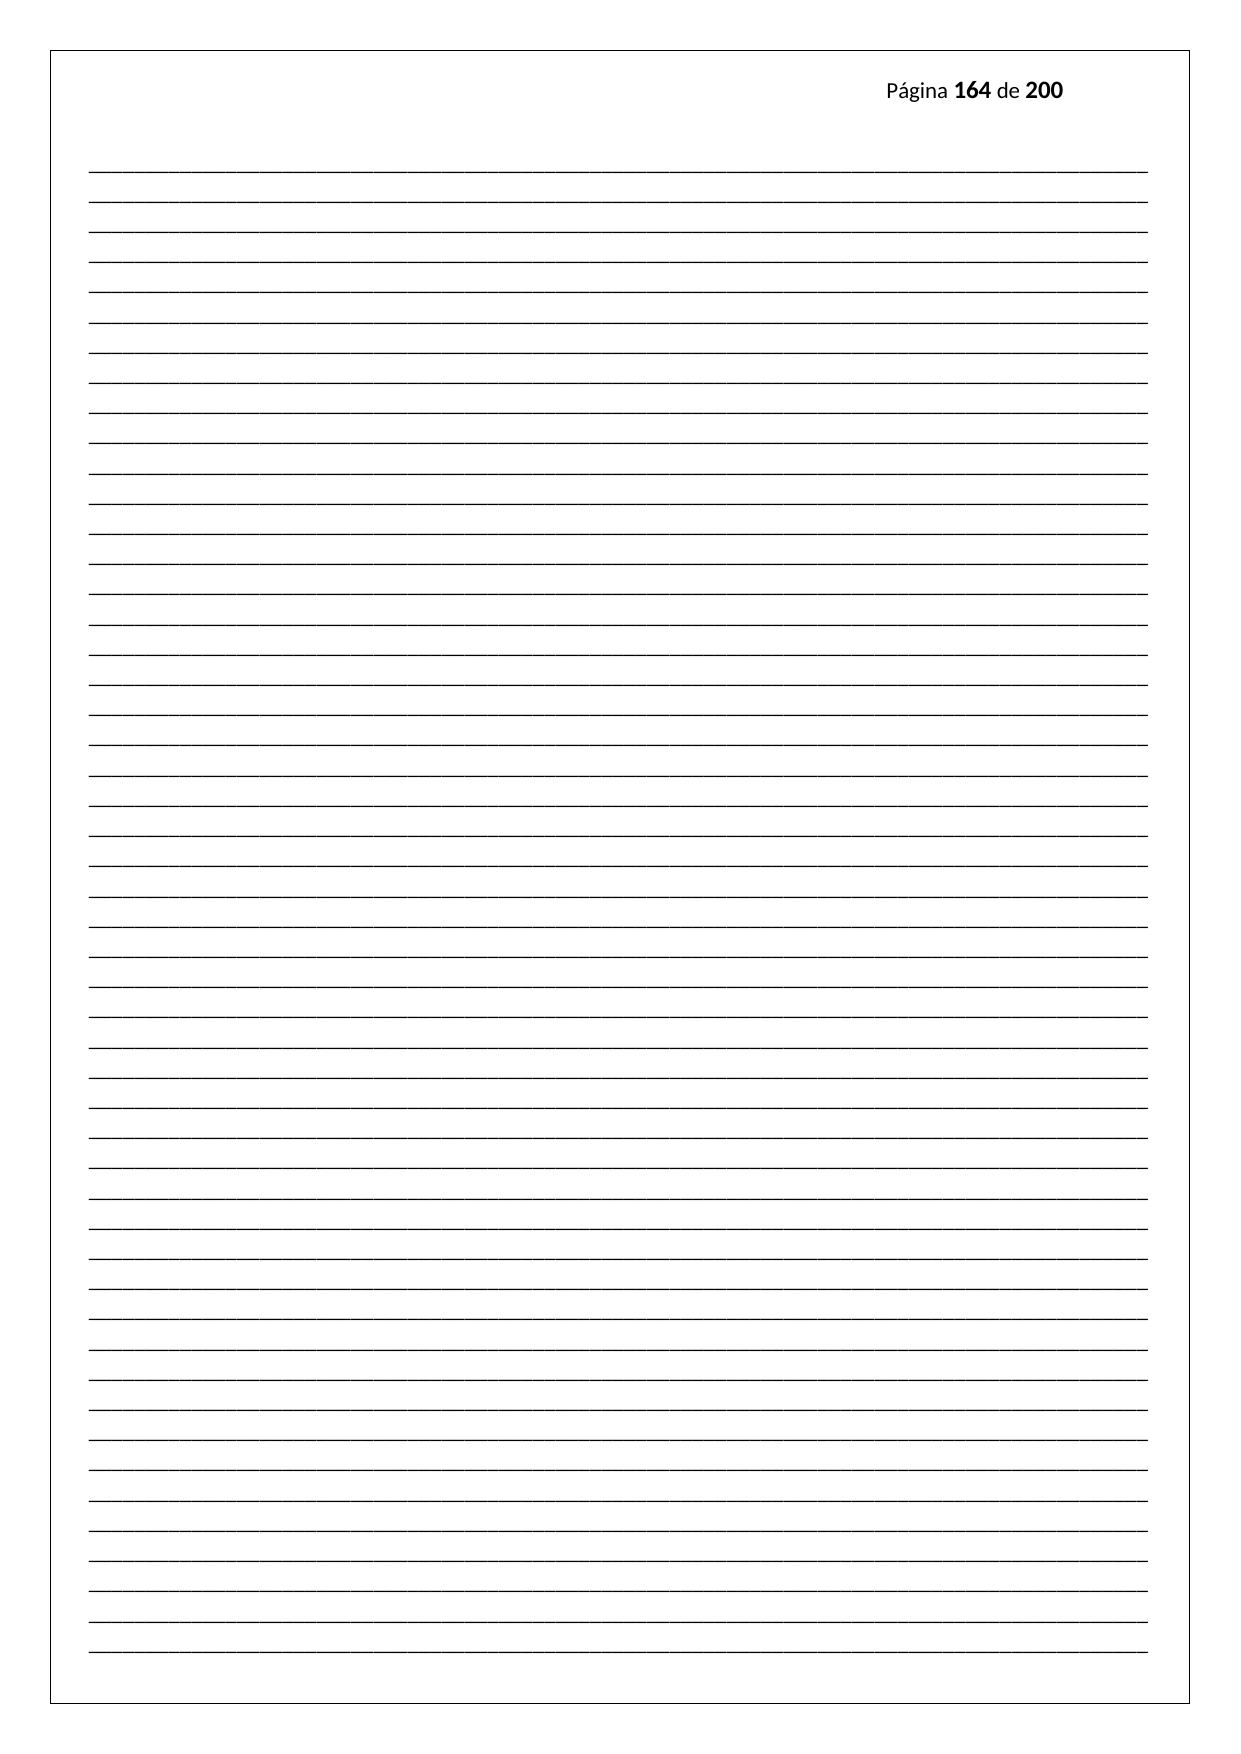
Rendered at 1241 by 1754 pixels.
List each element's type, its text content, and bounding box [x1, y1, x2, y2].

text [88, 1296, 1152, 1656]
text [88, 148, 1152, 206]
text ______________________________________________________________________________________________________________________________________________________________________________________________________________________________________________________________________________________________________________________________________________________________________________________________________________________________________________________________________________________________________________________________________________________________________________________________________________________________________________________________________________________________________________________________________________________________________________________________________________________________________________________________________________________________________________________________________________________________________________________________________________________________________________________________________________________________________________________________________________________________________________________________________________________________________________________________________________________________________________________________________________________________________________________________________________________________________________________________________________________________________________________________________________________________________________________________________________________________________________________________________________________________________________________________________________________________________________________________________________________________________________________________________________________________________________________________________________________________________________________________________________________________________________________________________________________________________________________________ [88, 208, 1152, 870]
